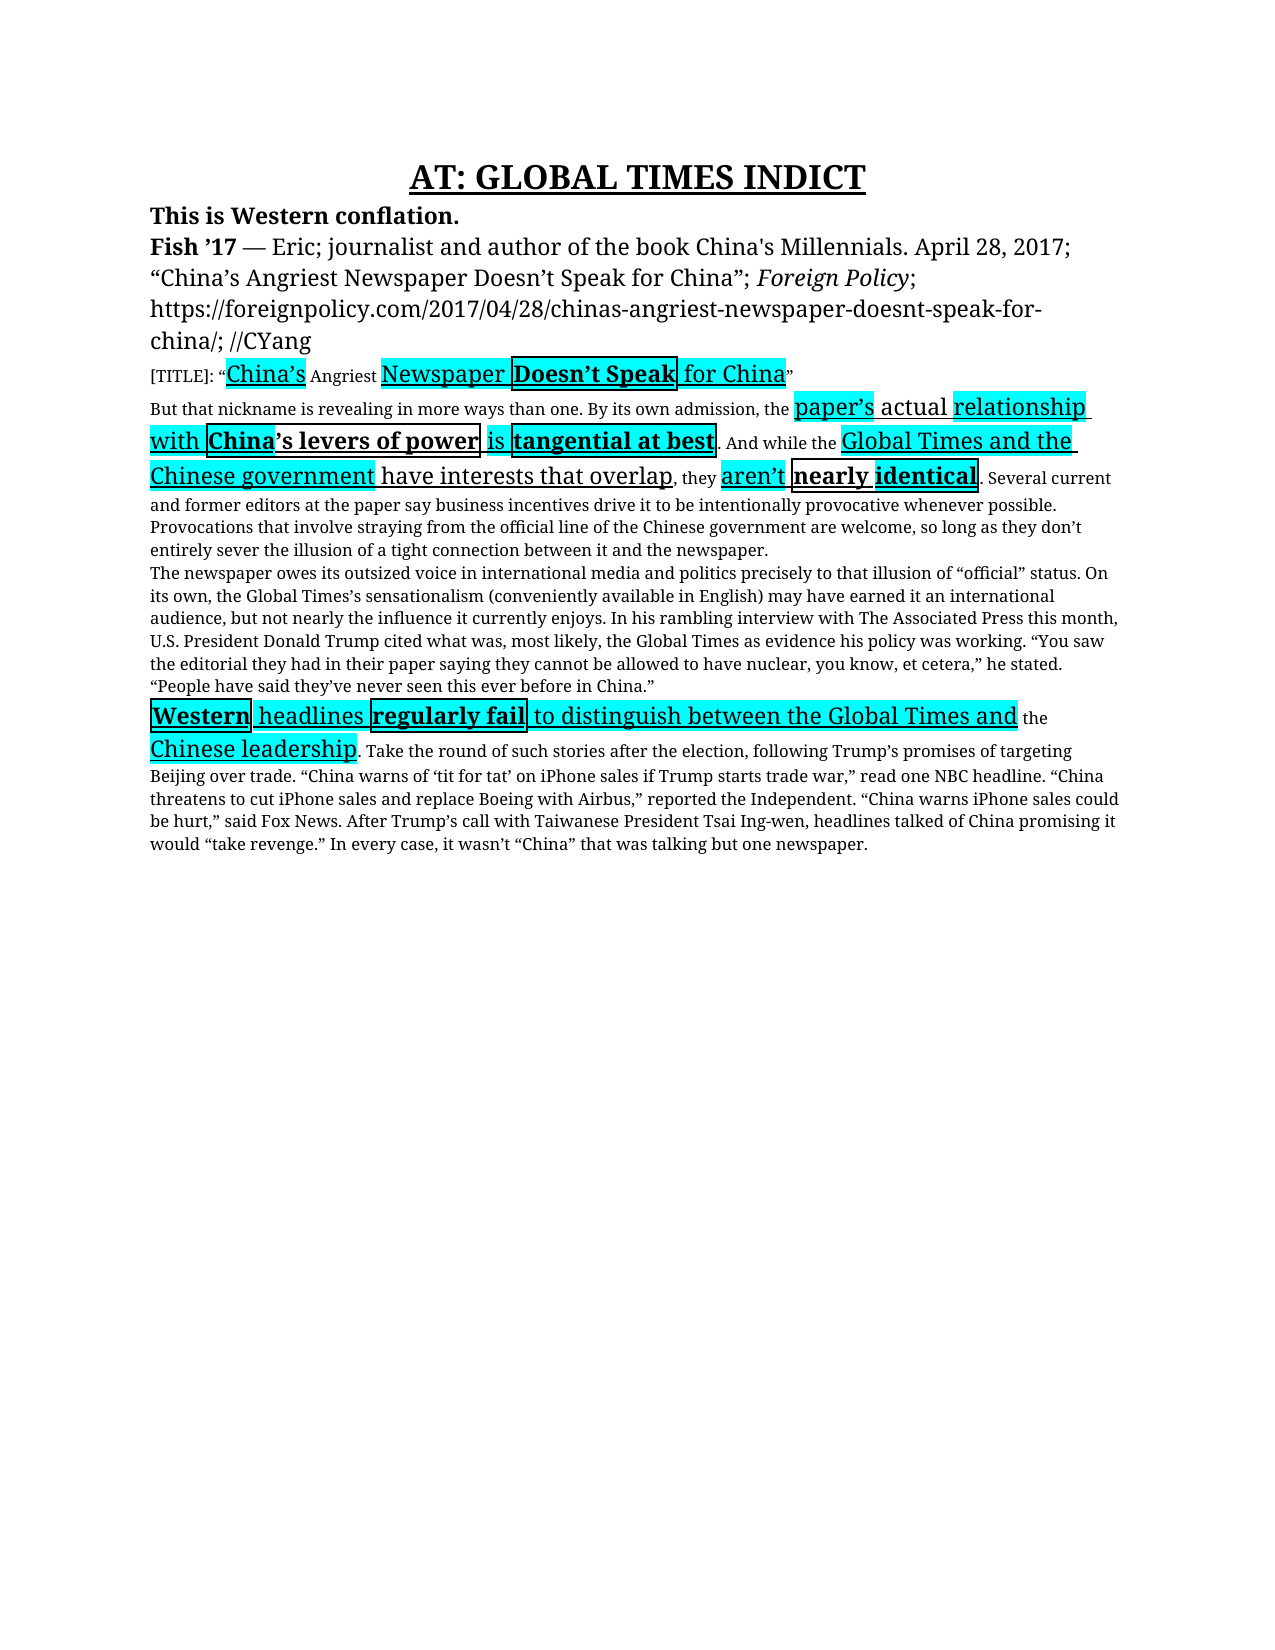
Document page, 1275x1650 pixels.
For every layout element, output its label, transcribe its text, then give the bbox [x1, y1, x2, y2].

text The newspaper owes its outsized voice in international media and politics precisely to that illusion of “official” status. On its own, the Global Times’s sensationalism (conveniently available in English) may have earned it an international audience, but not nearly the influence it currently enjoys. In his rambling interview with The Associated Press this month, U.S. President Donald Trump cited what was, most likely, the Global Times as evidence his policy was working. “You saw the editorial they had in their paper saying they cannot be allowed to have nuclear, you know, et cetera,” he stated. “People have said they’ve never seen this ever before in China.” [150, 561, 1125, 698]
text But that nickname is revealing in more ways than one. By its own admission, the paper’s actual relationship with China’s levers of power is tangential at best. And while the Global Times and the Chinese government have interests that overlap, they aren’t nearly identical. Several current and former editors at the paper say business incentives drive it to be intentionally provocative whenever possible. Provocations that involve straying from the official line of the Chinese government are welcome, so long as they don’t entirely sever the illusion of a tight connection between it and the newspaper. [150, 391, 1125, 561]
text Fish ’17 — Eric; journalist and author of the book China's Millennials. April 28, 2017; “China’s Angriest Newspaper Doesn’t Speak for China”; Foreign Policy; https://foreignpolicy.com/2017/04/28/chinas-angriest-newspaper-doesnt-speak-for-china/; //CYang [150, 231, 1125, 356]
subtitle AT: Global Times Indict [150, 154, 1125, 199]
text [TITLE]: “China’s Angriest Newspaper Doesn’t Speak for China” [150, 356, 511, 391]
subtitle This is Western conflation. [150, 199, 1125, 231]
text [TITLE]: “China’s Angriest Newspaper Doesn’t Speak for China” [678, 356, 1125, 391]
text Western headlines regularly fail to distinguish between the Global Times and the Chinese leadership. Take the round of such stories after the election, following Trump’s promises of targeting Beijing over trade. “China warns of ‘tit for tat’ on iPhone sales if Trump starts trade war,” read one NBC headline. “China threatens to cut iPhone sales and replace Boeing with Airbus,” reported the Independent. “China warns iPhone sales could be hurt,” said Fox News. After Trump’s call with Taiwanese President Tsai Ing-wen, headlines talked of China promising it would “take revenge.” In every case, it wasn’t “China” that was talking but one newspaper. [150, 698, 1125, 855]
